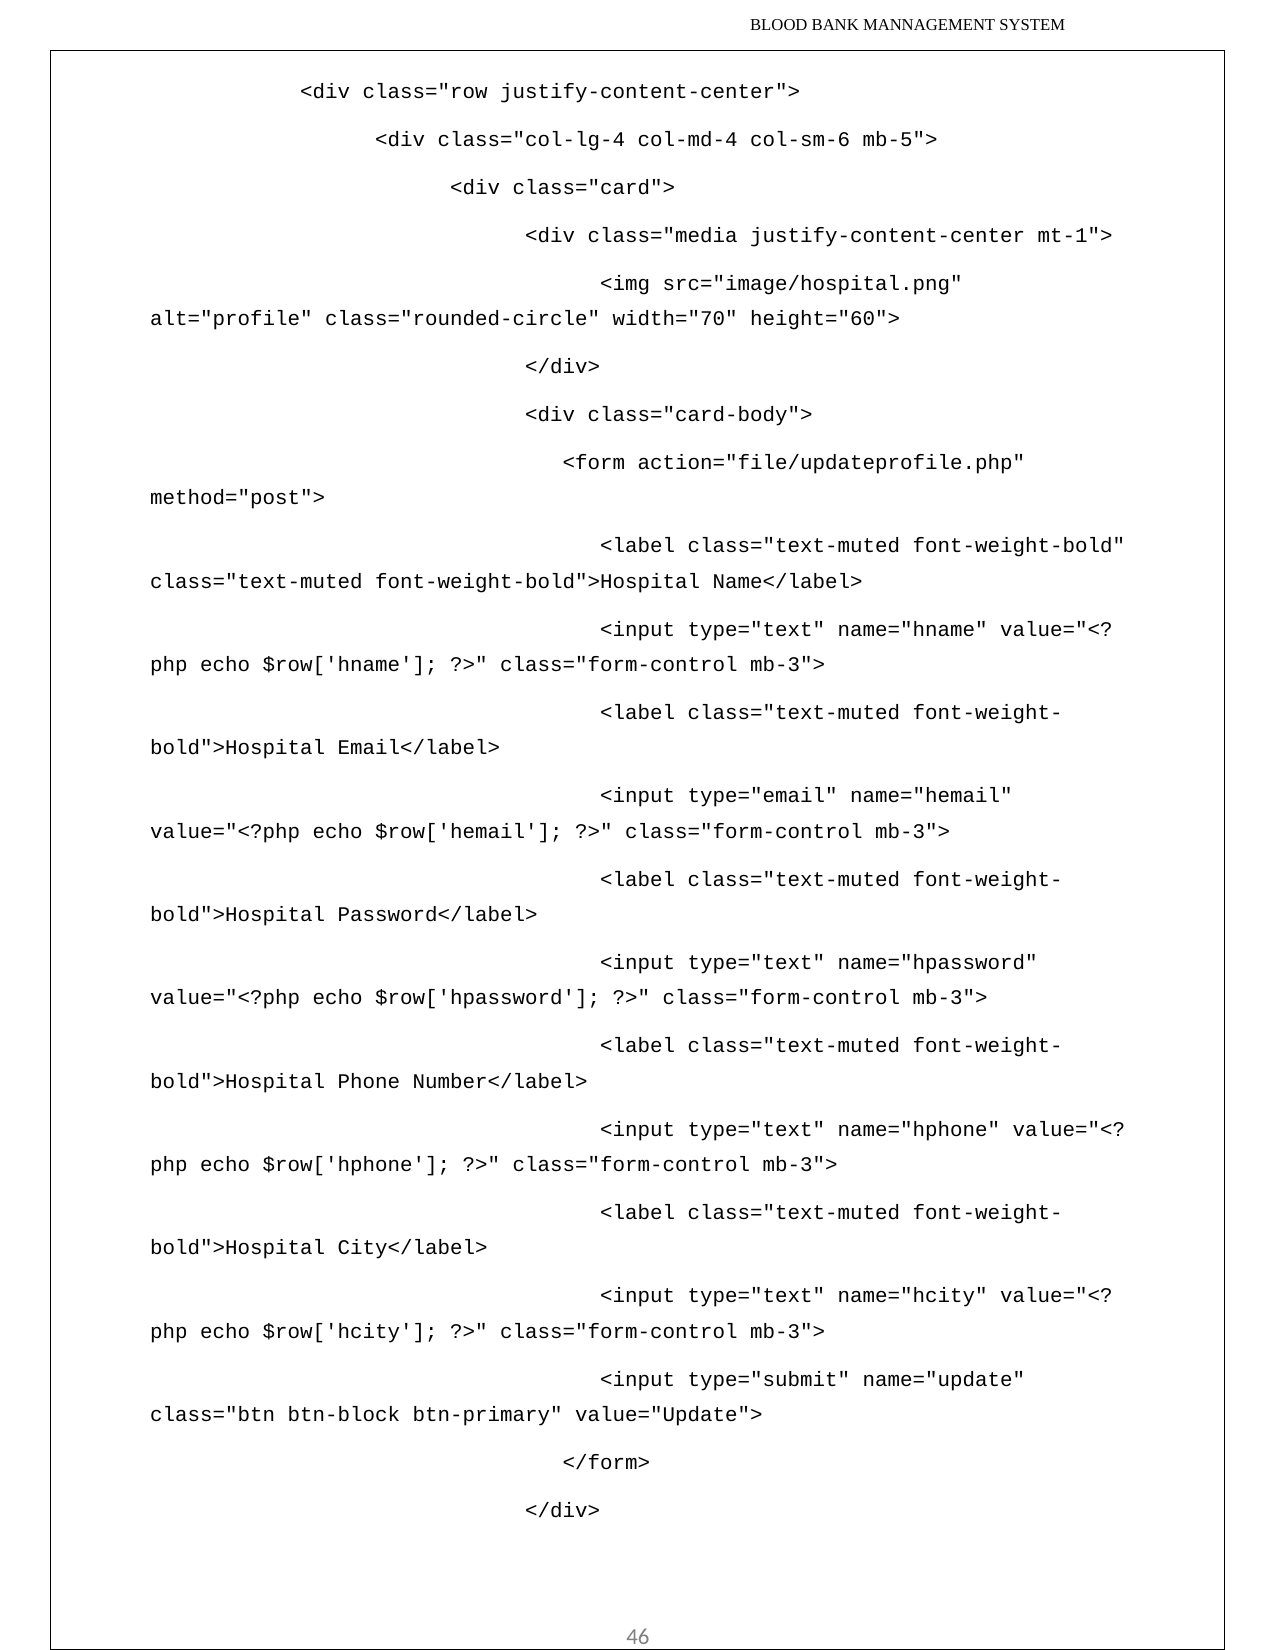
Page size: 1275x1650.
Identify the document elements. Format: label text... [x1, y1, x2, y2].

text <div class="row justify-content-center"> [150, 81, 1125, 105]
text <input type="submit" name="update" class="btn btn-block btn-primary" value="Update"> [150, 1368, 1125, 1428]
text <input type="text" name="hcity" value="<?php echo $row['hcity']; ?>" class="form-control mb-3"> [150, 1285, 1125, 1344]
text </div> [150, 356, 1125, 380]
text </div> [150, 1500, 1125, 1523]
text <label class="text-muted font-weight-bold" class="text-muted font-weight-bold">Hospital Name</label> [150, 535, 1125, 594]
text <img src="image/hospital.png" alt="profile" class="rounded-circle" width="70" height="60"> [150, 273, 1125, 332]
text <input type="text" name="hphone" value="<?php echo $row['hphone']; ?>" class="form-control mb-3"> [150, 1118, 1125, 1178]
text <label class="text-muted font-weight-bold">Hospital Phone Number</label> [150, 1035, 1125, 1094]
text <label class="text-muted font-weight-bold">Hospital Password</label> [150, 868, 1125, 928]
text </form> [150, 1452, 1125, 1476]
text <div class="media justify-content-center mt-1"> [150, 225, 1125, 248]
text <div class="card"> [150, 177, 1125, 201]
text <div class="card-body"> [150, 404, 1125, 428]
text <div class="col-lg-4 col-md-4 col-sm-6 mb-5"> [150, 129, 1125, 153]
text <label class="text-muted font-weight-bold">Hospital City</label> [150, 1202, 1125, 1261]
text <input type="text" name="hpassword" value="<?php echo $row['hpassword']; ?>" class="form-control mb-3"> [150, 952, 1125, 1011]
text <form action="file/updateprofile.php" method="post"> [150, 452, 1125, 511]
text <input type="text" name="hname" value="<?php echo $row['hname']; ?>" class="form-control mb-3"> [150, 618, 1125, 678]
text <label class="text-muted font-weight-bold">Hospital Email</label> [150, 702, 1125, 761]
text <input type="email" name="hemail" value="<?php echo $row['hemail']; ?>" class="form-control mb-3"> [150, 785, 1125, 844]
